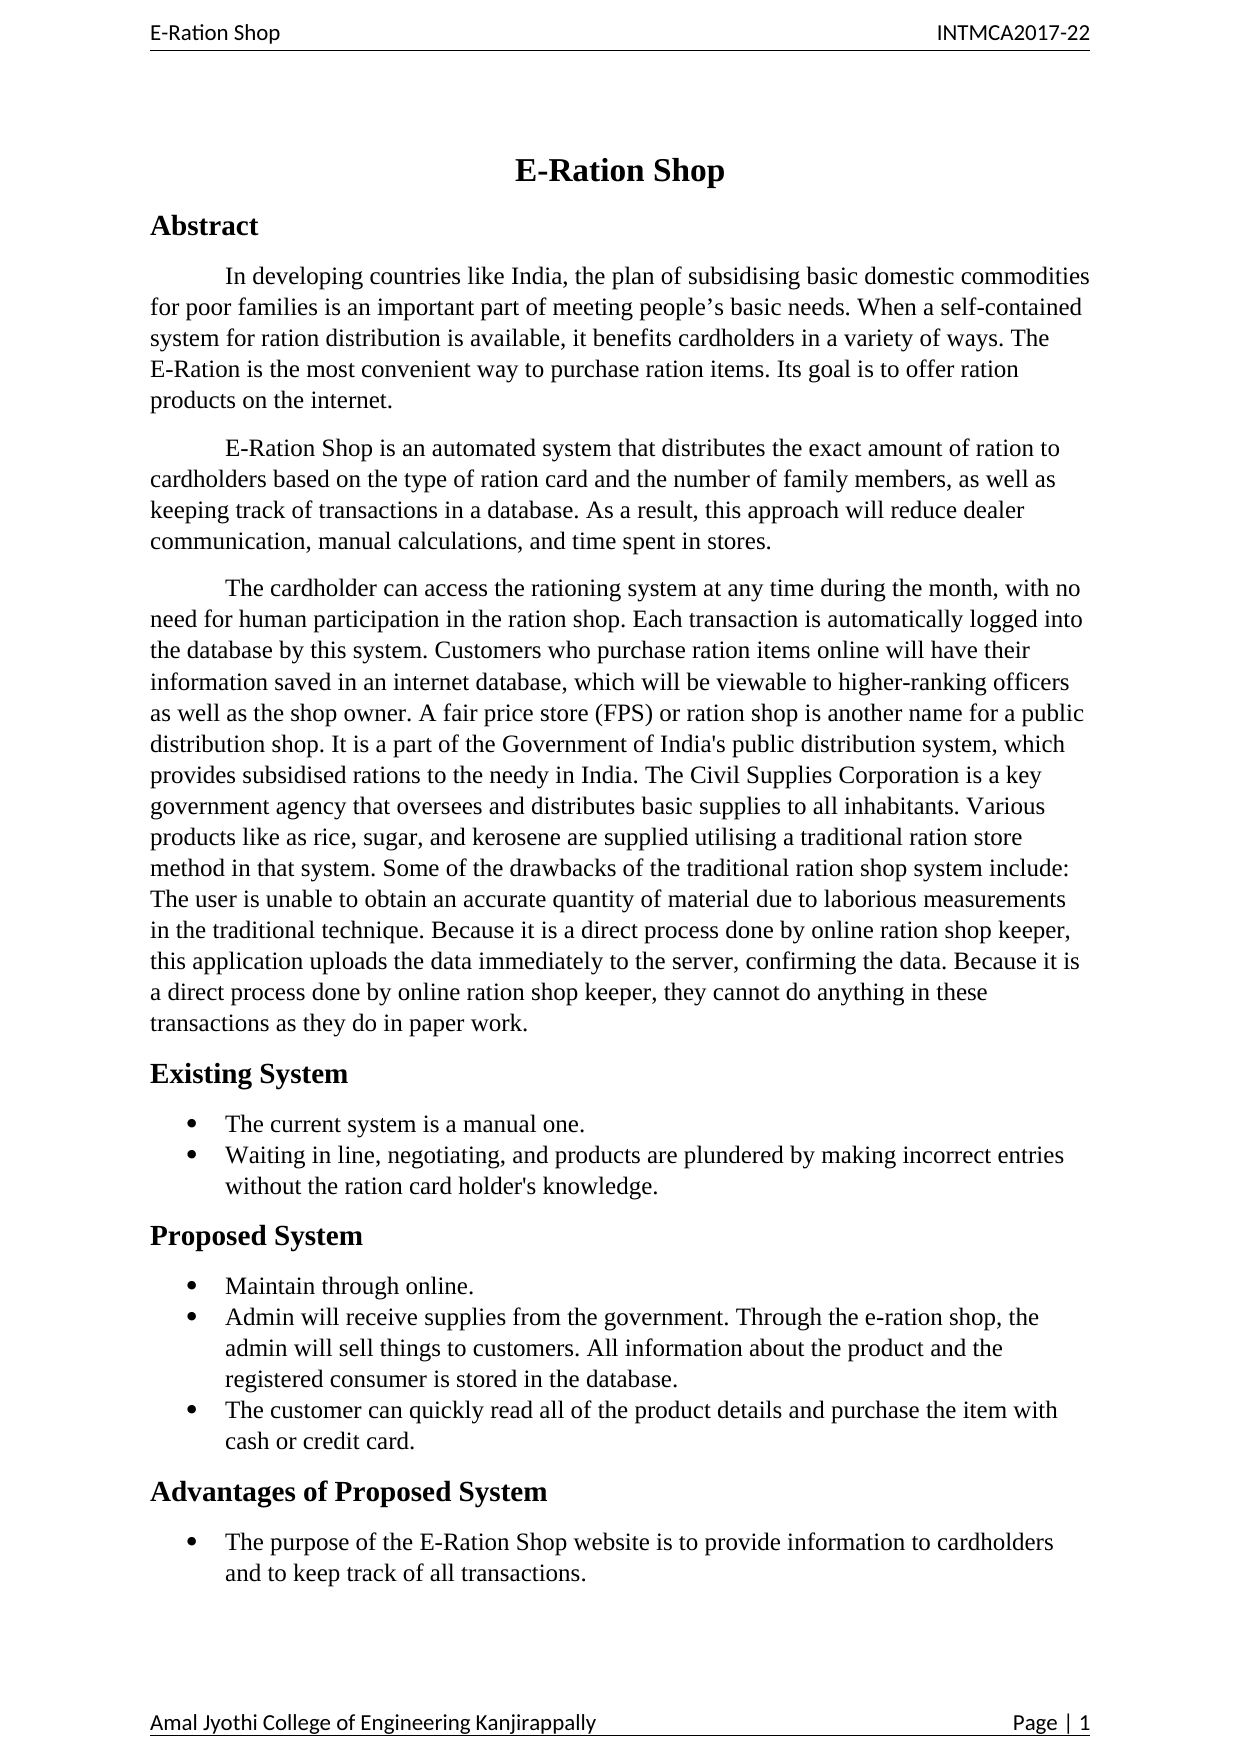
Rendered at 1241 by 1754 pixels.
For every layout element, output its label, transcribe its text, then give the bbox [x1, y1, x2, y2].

text Proposed System [150, 1218, 1090, 1252]
text E-Ration Shop is an automated system that distributes the exact amount of ration to cardholders based on the type of ration card and the number of family members, as well as keeping track of transactions in a database. As a result, this approach will reduce dealer communication, manual calculations, and time spent in stores. [150, 433, 1090, 554]
text Existing System [150, 1056, 1090, 1089]
text In developing countries like India, the plan of subsidising basic domestic commodities for poor families is an important part of meeting people’s basic needs. When a self-contained system for ration distribution is available, it benefits cardholders in a variety of ways. The E-Ration is the most convenient way to purchase ration items. Its goal is to offer ration products on the internet. [150, 261, 1090, 414]
text Advantages of Proposed System [150, 1474, 1090, 1508]
list The customer can quickly read all of the product details and purchase the item with cash or credit card. [187, 1395, 1090, 1455]
list Waiting in line, negotiating, and products are plundered by making incorrect entries without the ration card holder's knowledge. [187, 1140, 1090, 1199]
list The current system is a manual one. [187, 1109, 1090, 1137]
list The purpose of the E-Ration Shop website is to provide information to cardholders and to keep track of all transactions. [187, 1527, 1090, 1587]
text The cardholder can access the rationing system at any time during the month, with no need for human participation in the ration shop. Each transaction is automatically logged into the database by this system. Customers who purchase ration items online will have their information saved in an internet database, which will be viewable to higher-ranking officers as well as the shop owner. A fair price store (FPS) or ration shop is another name for a public distribution shop. It is a part of the Government of India's public distribution system, which provides subsidised rations to the needy in India. The Civil Supplies Corporation is a key government agency that oversees and distributes basic supplies to all inhabitants. Various products like as rice, sugar, and kerosene are supplied utilising a traditional ration store method in that system. Some of the drawbacks of the traditional ration shop system include: The user is unable to obtain an accurate quantity of material due to laborious measurements in the traditional technique. Because it is a direct process done by online ration shop keeper, this application uploads the data immediately to the server, confirming the data. Because it is a direct process done by online ration shop keeper, they cannot do anything in these transactions as they do in paper work. [150, 573, 1090, 1037]
list Admin will receive supplies from the government. Through the e-ration shop, the admin will sell things to customers. All information about the product and the registered consumer is stored in the database. [187, 1302, 1090, 1393]
text E-Ration Shop [150, 150, 1090, 188]
text Abstract [150, 208, 1090, 242]
list Maintain through online. [187, 1271, 1090, 1300]
